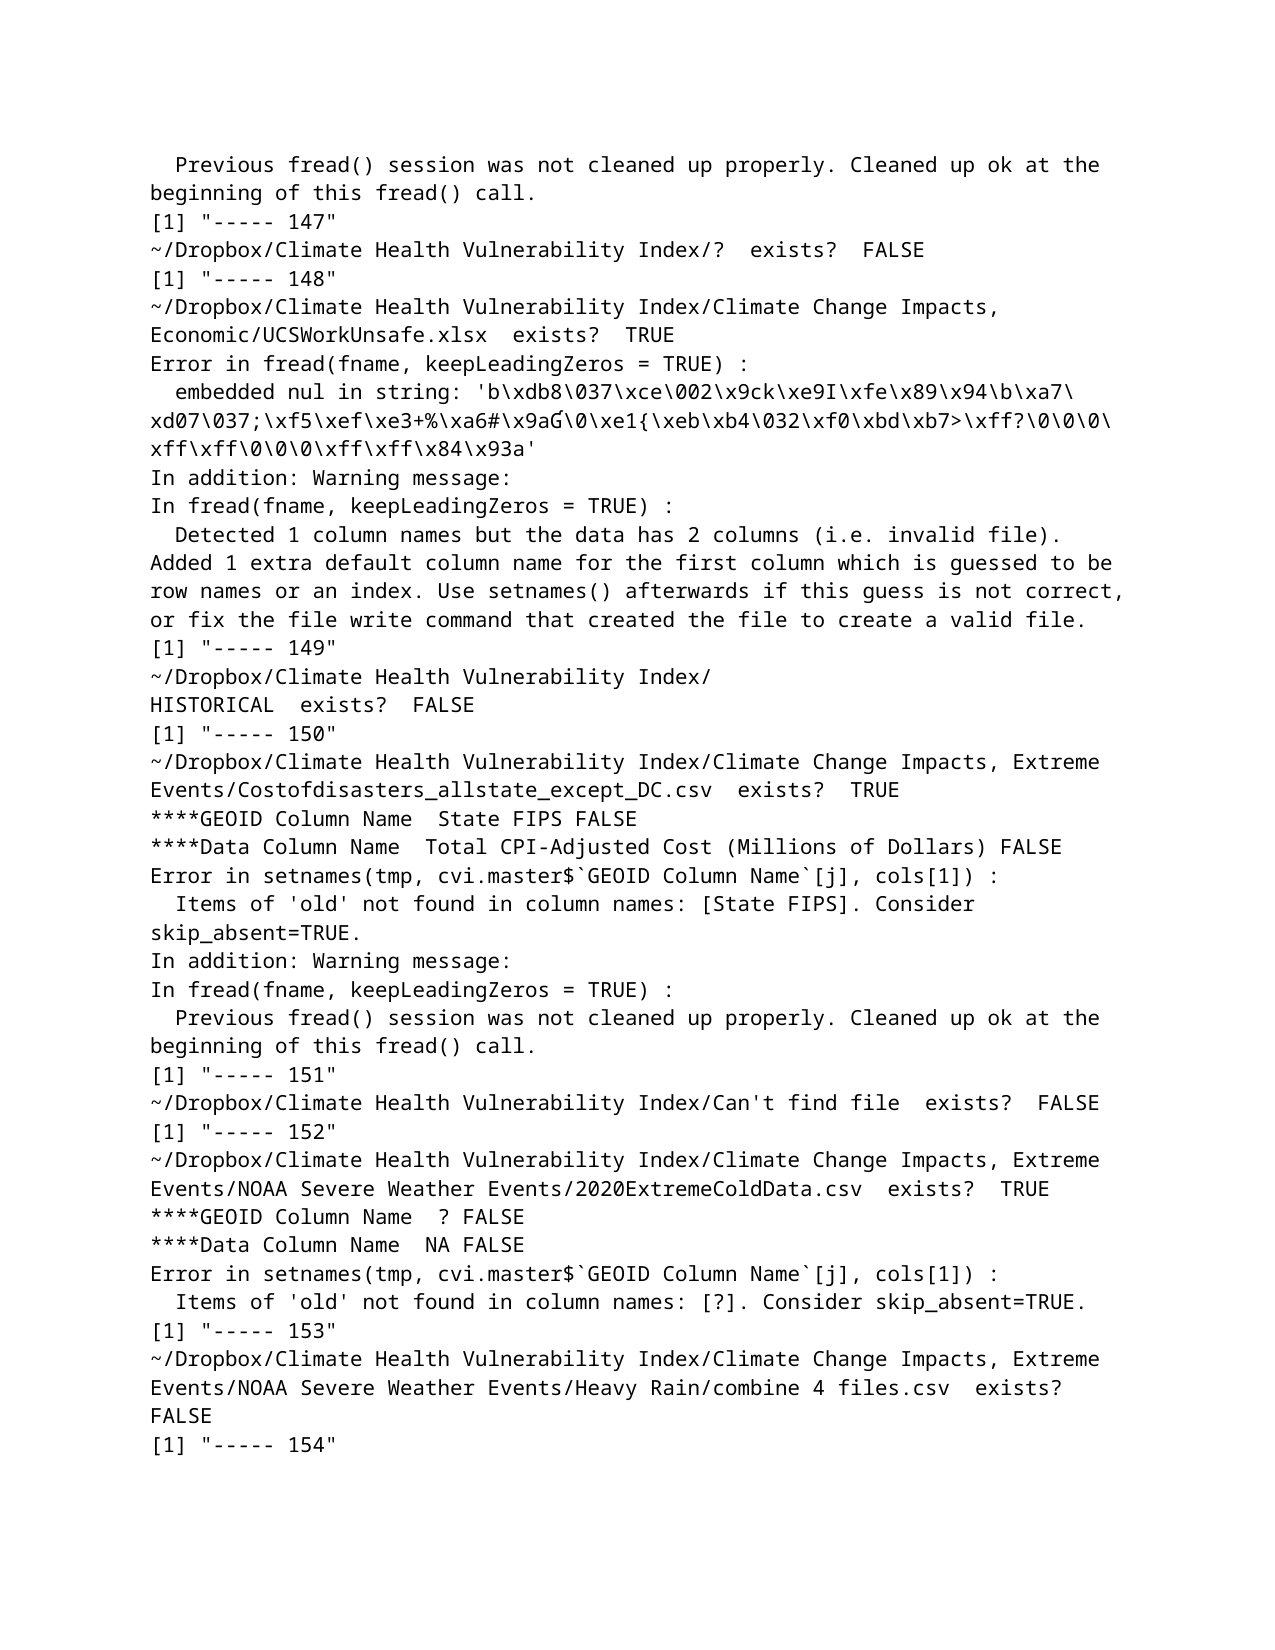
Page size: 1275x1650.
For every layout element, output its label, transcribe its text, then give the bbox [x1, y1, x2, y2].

text Items of 'old' not found in column names: [?]. Consider skip_absent=TRUE. [150, 1287, 1125, 1316]
text Items of 'old' not found in column names: [State FIPS]. Consider skip_absent=TRUE. [150, 889, 1125, 946]
text ****GEOID Column Name ? FALSE [150, 1202, 1125, 1231]
text ****GEOID Column Name State FIPS FALSE [150, 804, 1125, 832]
text Previous fread() session was not cleaned up properly. Cleaned up ok at the beginning of this fread() call. [150, 1003, 1125, 1060]
text [1] "----- 150" [150, 719, 1125, 747]
text ****Data Column Name NA FALSE [150, 1231, 1125, 1259]
text [1] "----- 148" [150, 264, 1125, 292]
text [1] "----- 151" [150, 1060, 1125, 1088]
text embedded nul in string: 'b\xdb8\037\xce\002\x9ck\xe9I\xfe\x89\x94\b\xa7\xd07\037;\xf5\xef\xe3+%\xa6#\x9aƓ\0\xe1{\xeb\xb4\032\xf0\xbd\xb7>\xff?\0\0\0\xff\xff\0\0\0\xff\xff\x84\x93a' [150, 377, 1125, 463]
text [1] "----- 152" [150, 1117, 1125, 1145]
text In fread(fname, keepLeadingZeros = TRUE) : [150, 975, 1125, 1003]
text In addition: Warning message: [150, 463, 1125, 491]
text Previous fread() session was not cleaned up properly. Cleaned up ok at the beginning of this fread() call. [150, 150, 1125, 207]
text Error in setnames(tmp, cvi.master$`GEOID Column Name`[j], cols[1]) : [150, 1259, 1125, 1287]
text [1] "----- 147" [150, 207, 1125, 235]
text [1] "----- 154" [150, 1430, 1125, 1458]
text In fread(fname, keepLeadingZeros = TRUE) : [150, 491, 1125, 520]
text Error in setnames(tmp, cvi.master$`GEOID Column Name`[j], cols[1]) : [150, 861, 1125, 889]
text ****Data Column Name Total CPI-Adjusted Cost (Millions of Dollars) FALSE [150, 832, 1125, 861]
text ~/Dropbox/Climate Health Vulnerability Index/ HISTORICAL exists? FALSE [150, 662, 1125, 719]
text Error in fread(fname, keepLeadingZeros = TRUE) : [150, 349, 1125, 377]
text ~/Dropbox/Climate Health Vulnerability Index/? exists? FALSE [150, 235, 1125, 264]
text ~/Dropbox/Climate Health Vulnerability Index/Can't find file exists? FALSE [150, 1088, 1125, 1117]
text ~/Dropbox/Climate Health Vulnerability Index/Climate Change Impacts, Extreme Events/Costofdisasters_allstate_except_DC.csv exists? TRUE [150, 747, 1125, 804]
text ~/Dropbox/Climate Health Vulnerability Index/Climate Change Impacts, Economic/UCSWorkUnsafe.xlsx exists? TRUE [150, 292, 1125, 349]
text Detected 1 column names but the data has 2 columns (i.e. invalid file). Added 1 extra default column name for the first column which is guessed to be row names or an index. Use setnames() afterwards if this guess is not correct, or fix the file write command that created the file to create a valid file. [150, 520, 1125, 633]
text [1] "----- 153" [150, 1316, 1125, 1344]
text ~/Dropbox/Climate Health Vulnerability Index/Climate Change Impacts, Extreme Events/NOAA Severe Weather Events/Heavy Rain/combine 4 files.csv exists? FALSE [150, 1344, 1125, 1430]
text In addition: Warning message: [150, 946, 1125, 975]
text [1] "----- 149" [150, 633, 1125, 662]
